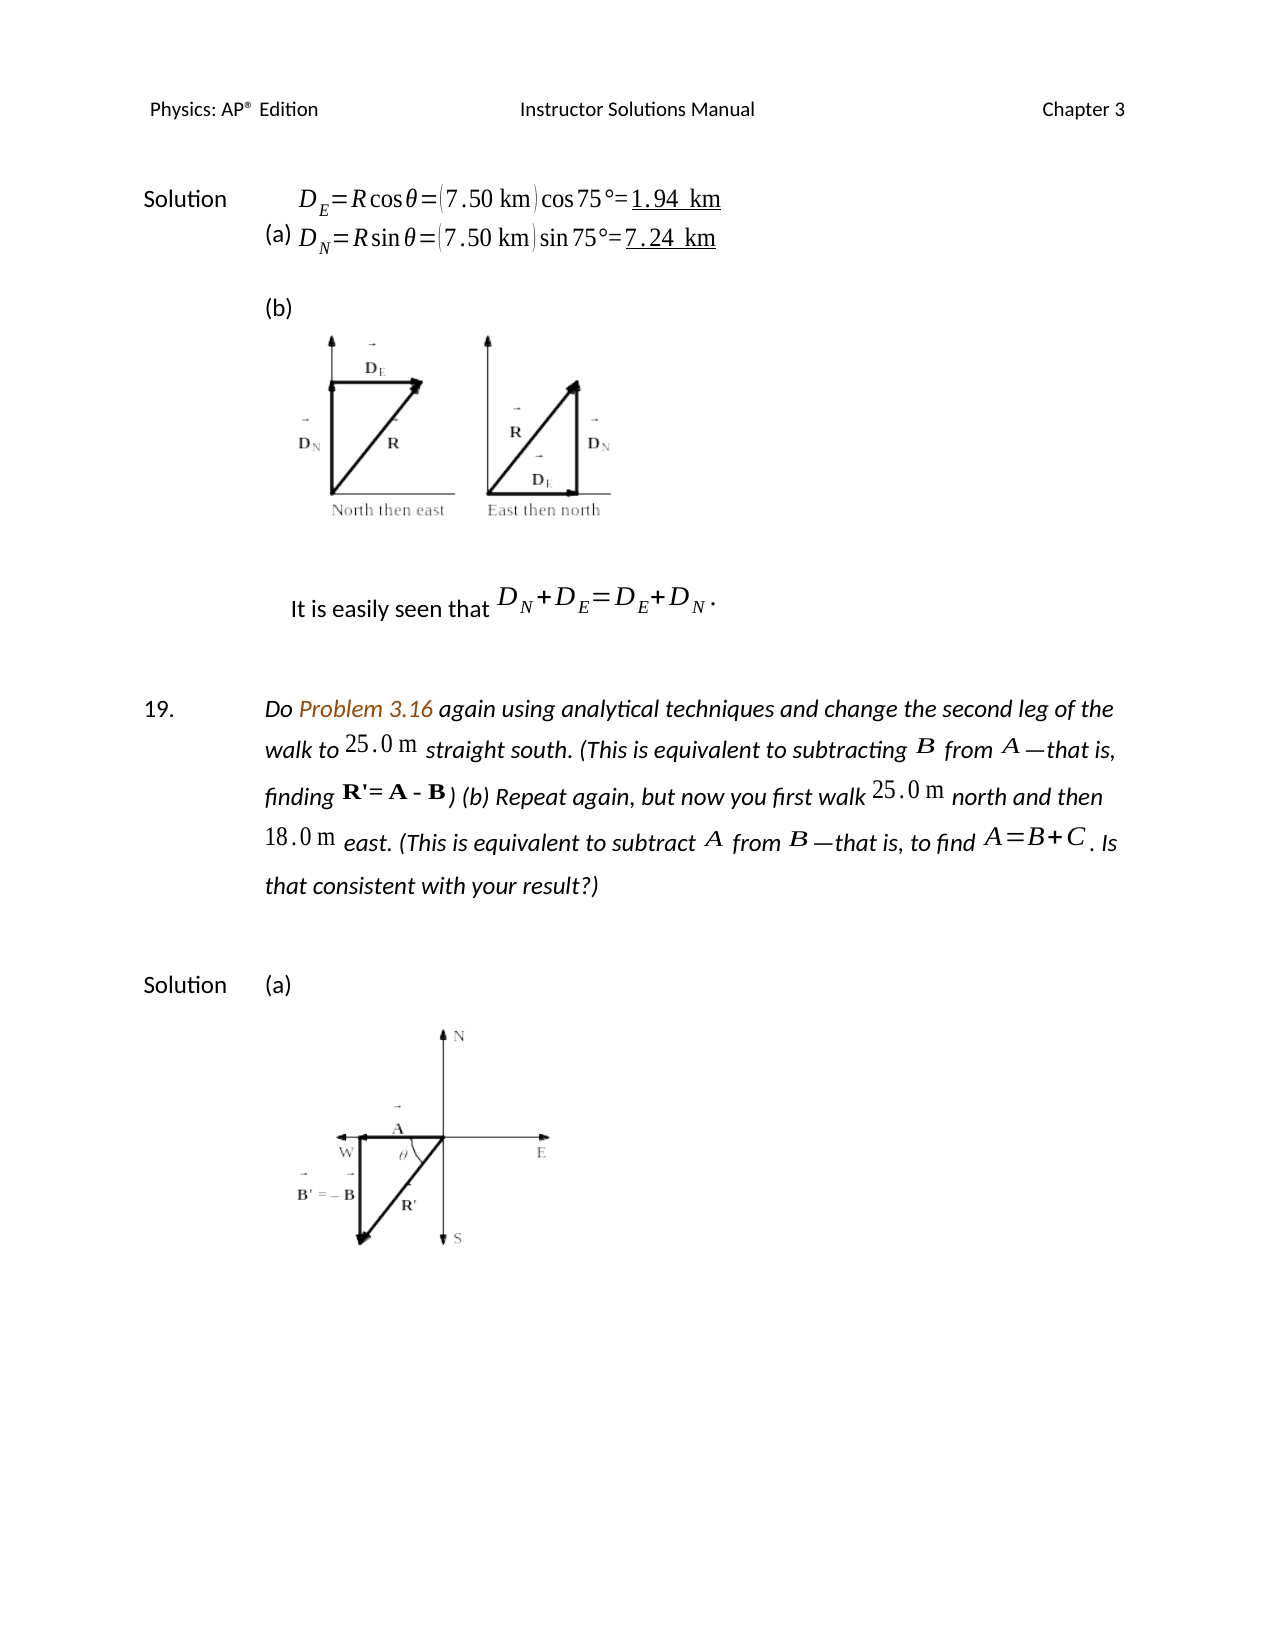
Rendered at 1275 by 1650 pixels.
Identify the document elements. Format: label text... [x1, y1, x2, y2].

table_cell Do Problem 3.16 again using analytical techniques and change the second leg of the walk to straight south. (This is equivalent to subtracting from —that is, finding ) (b) Repeat again, but now you first walk north and then east. (This is equivalent to subtract from —that is, to find . Is that consistent with your result?) [253, 660, 1153, 937]
table_cell Solution [131, 150, 253, 660]
table_cell Solution [131, 937, 253, 1291]
table_cell 19. [131, 660, 253, 937]
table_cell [253, 937, 1153, 1291]
table_cell (a) (b) It is easily seen that [253, 150, 1153, 660]
